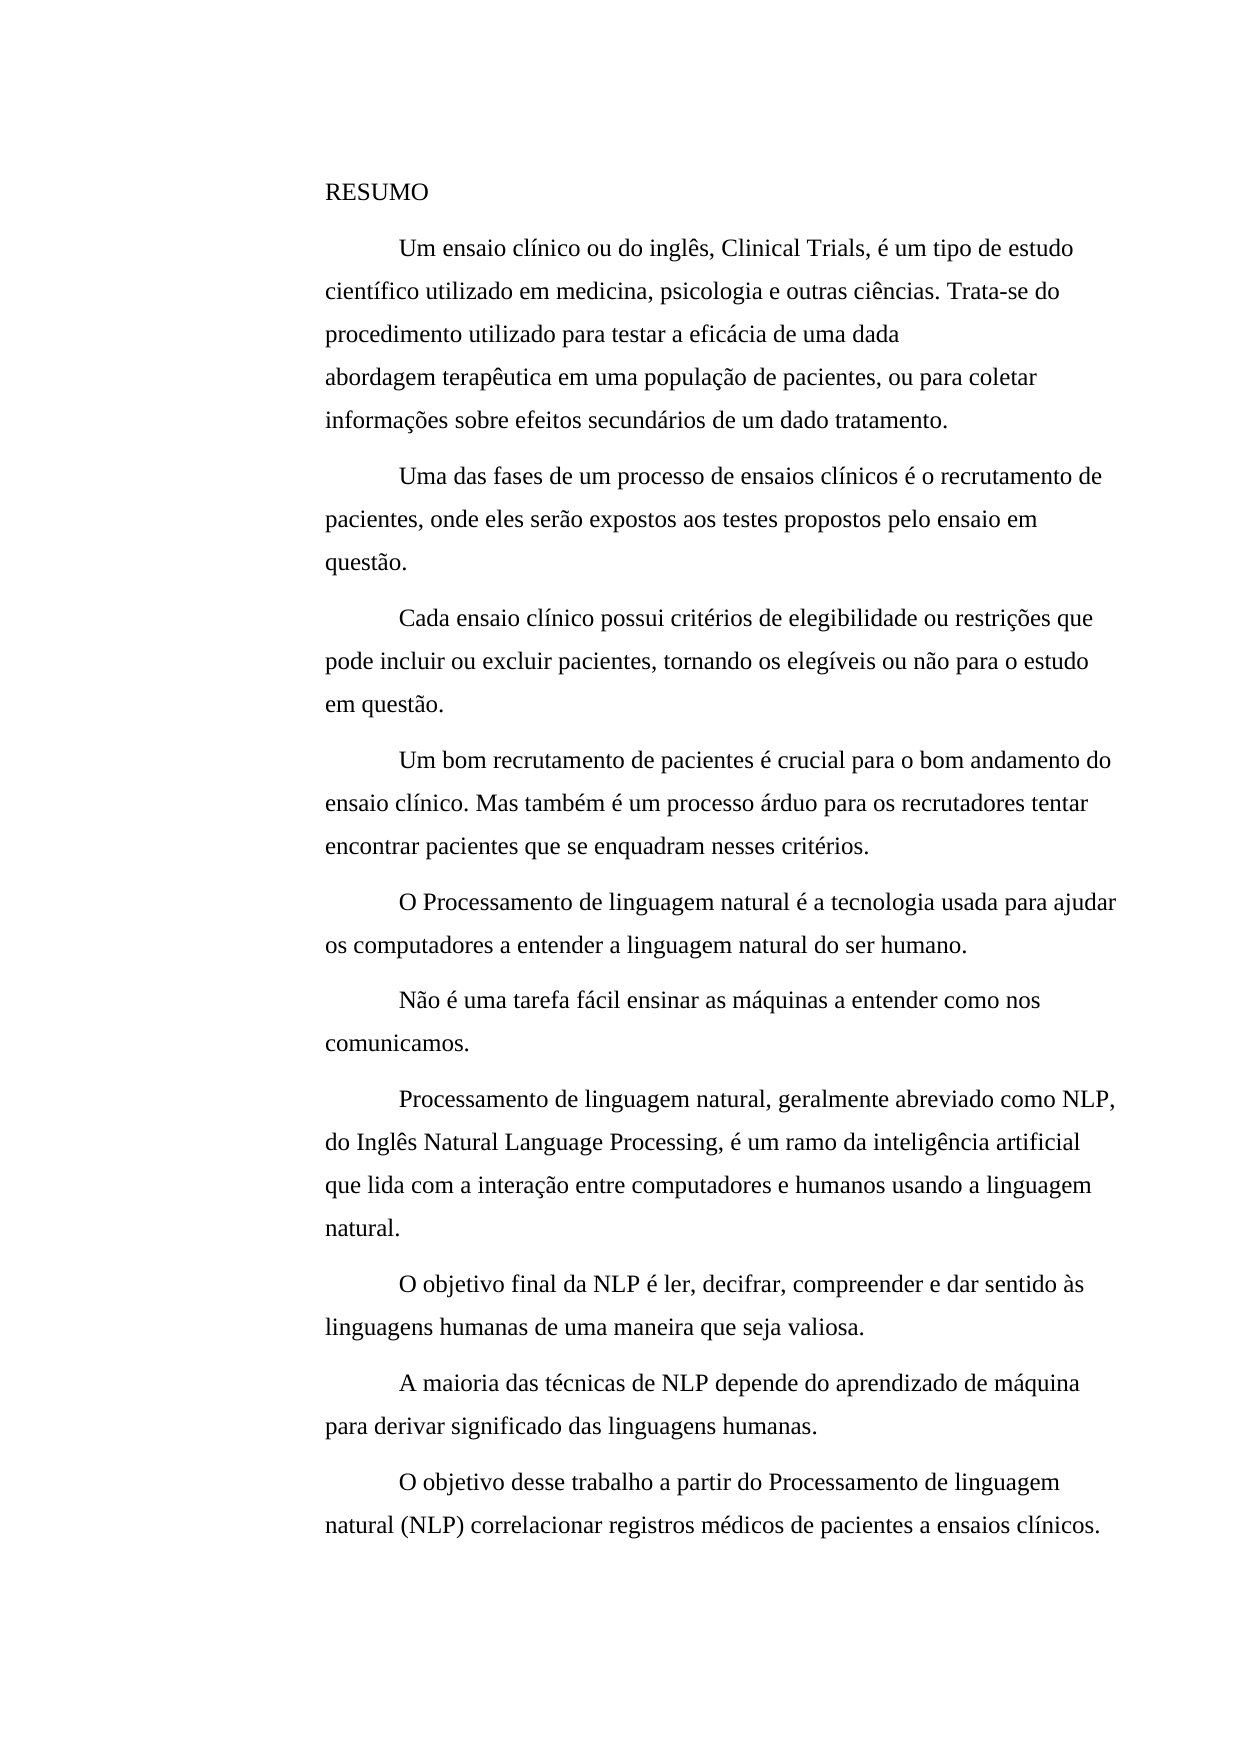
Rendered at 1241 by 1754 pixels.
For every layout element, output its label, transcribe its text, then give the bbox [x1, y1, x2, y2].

text Um ensaio clínico ou do inglês, Clinical Trials, é um tipo de estudo científico utilizado em medicina, psicologia e outras ciências. Trata-se do procedimento utilizado para testar a eficácia de uma dada abordagem terapêutica em uma população de pacientes, ou para coletar informações sobre efeitos secundários de um dado tratamento. [325, 233, 1122, 434]
text O objetivo desse trabalho a partir do Processamento de linguagem natural (NLP) correlacionar registros médicos de pacientes a ensaios clínicos. [325, 1467, 1122, 1538]
text O Processamento de linguagem natural é a tecnologia usada para ajudar os computadores a entender a linguagem natural do ser humano. [325, 887, 1122, 958]
text Um bom recrutamento de pacientes é crucial para o bom andamento do ensaio clínico. Mas também é um processo árduo para os recrutadores tentar encontrar pacientes que se enquadram nesses critérios. [325, 745, 1122, 860]
text A maioria das técnicas de NLP depende do aprendizado de máquina para derivar significado das linguagens humanas. [325, 1368, 1122, 1440]
text Cada ensaio clínico possui critérios de elegibilidade ou restrições que pode incluir ou excluir pacientes, tornando os elegíveis ou não para o estudo em questão. [325, 603, 1122, 718]
text Uma das fases de um processo de ensaios clínicos é o recrutamento de pacientes, onde eles serão expostos aos testes propostos pelo ensaio em questão. [325, 461, 1122, 576]
text O objetivo final da NLP é ler, decifrar, compreender e dar sentido às linguagens humanas de uma maneira que seja valiosa. [325, 1269, 1122, 1341]
text Processamento de linguagem natural, geralmente abreviado como NLP, do Inglês Natural Language Processing, é um ramo da inteligência artificial que lida com a interação entre computadores e humanos usando a linguagem natural. [325, 1084, 1122, 1242]
text RESUMO [251, 177, 1122, 206]
text Não é uma tarefa fácil ensinar as máquinas a entender como nos comunicamos. [325, 985, 1122, 1057]
